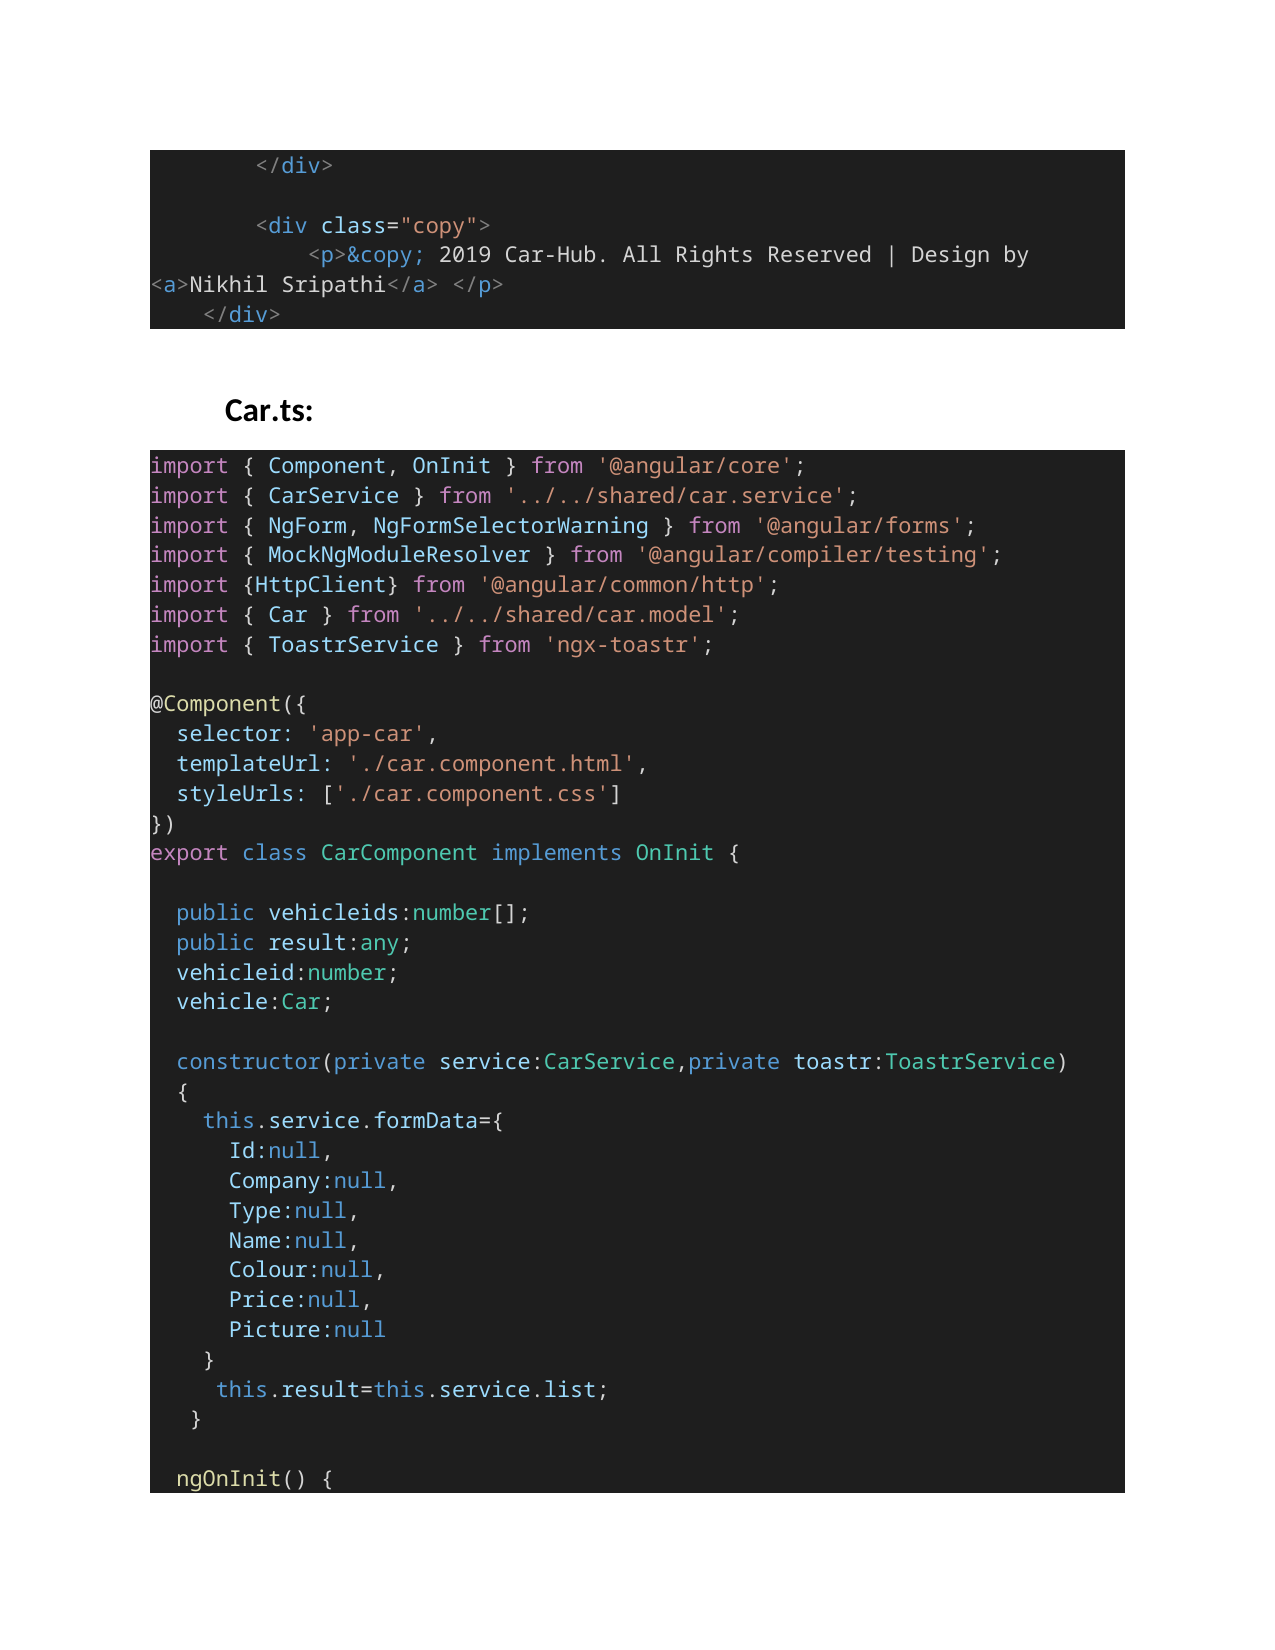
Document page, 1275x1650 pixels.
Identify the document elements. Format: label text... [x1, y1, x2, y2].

text import { Car } from '../../shared/car.model'; [150, 599, 1125, 629]
text import { NgForm, NgFormSelectorWarning } from '@angular/forms'; [150, 509, 1125, 539]
text export class CarComponent implements OnInit { [150, 837, 1125, 867]
text public vehicleids:number[]; [150, 897, 1125, 927]
text vehicleid:number; [150, 956, 1125, 986]
text import { MockNgModuleResolver } from '@angular/compiler/testing'; [150, 539, 1125, 569]
text </div> [150, 150, 1125, 180]
text Name:null, [150, 1224, 1125, 1254]
text @Component({ [150, 688, 1125, 718]
text Company:null, [150, 1165, 1125, 1195]
text Colour:null, [150, 1254, 1125, 1284]
text Id:null, [150, 1135, 1125, 1165]
text styleUrls: ['./car.component.css'] [150, 778, 1125, 807]
text Price:null, [150, 1284, 1125, 1314]
text { [150, 1076, 1125, 1105]
text import { CarService } from '../../shared/car.service'; [150, 480, 1125, 509]
text Car.ts: [225, 389, 1125, 430]
text public result:any; [150, 927, 1125, 956]
text ngOnInit() { [150, 1463, 1125, 1493]
text this.result=this.service.list; [150, 1373, 1125, 1403]
text Type:null, [150, 1195, 1125, 1224]
text } [150, 1403, 1125, 1433]
text import {HttpClient} from '@angular/common/http'; [150, 569, 1125, 599]
text selector: 'app-car', [150, 718, 1125, 748]
text vehicle:Car; [150, 986, 1125, 1016]
text } [150, 1344, 1125, 1373]
text <p>&copy; 2019 Car-Hub. All Rights Reserved | Design by <a>Nikhil Sripathi</a> </p> [150, 239, 1125, 299]
text <div class="copy"> [150, 209, 1125, 239]
text </div> [150, 299, 1125, 329]
text templateUrl: './car.component.html', [150, 748, 1125, 778]
text import { Component, OnInit } from '@angular/core'; [150, 450, 1125, 480]
text import { ToastrService } from 'ngx-toastr'; [150, 629, 1125, 658]
text constructor(private service:CarService,private toastr:ToastrService) [150, 1046, 1125, 1076]
text this.service.formData={ [150, 1105, 1125, 1135]
text Picture:null [150, 1314, 1125, 1344]
text }) [150, 807, 1125, 837]
